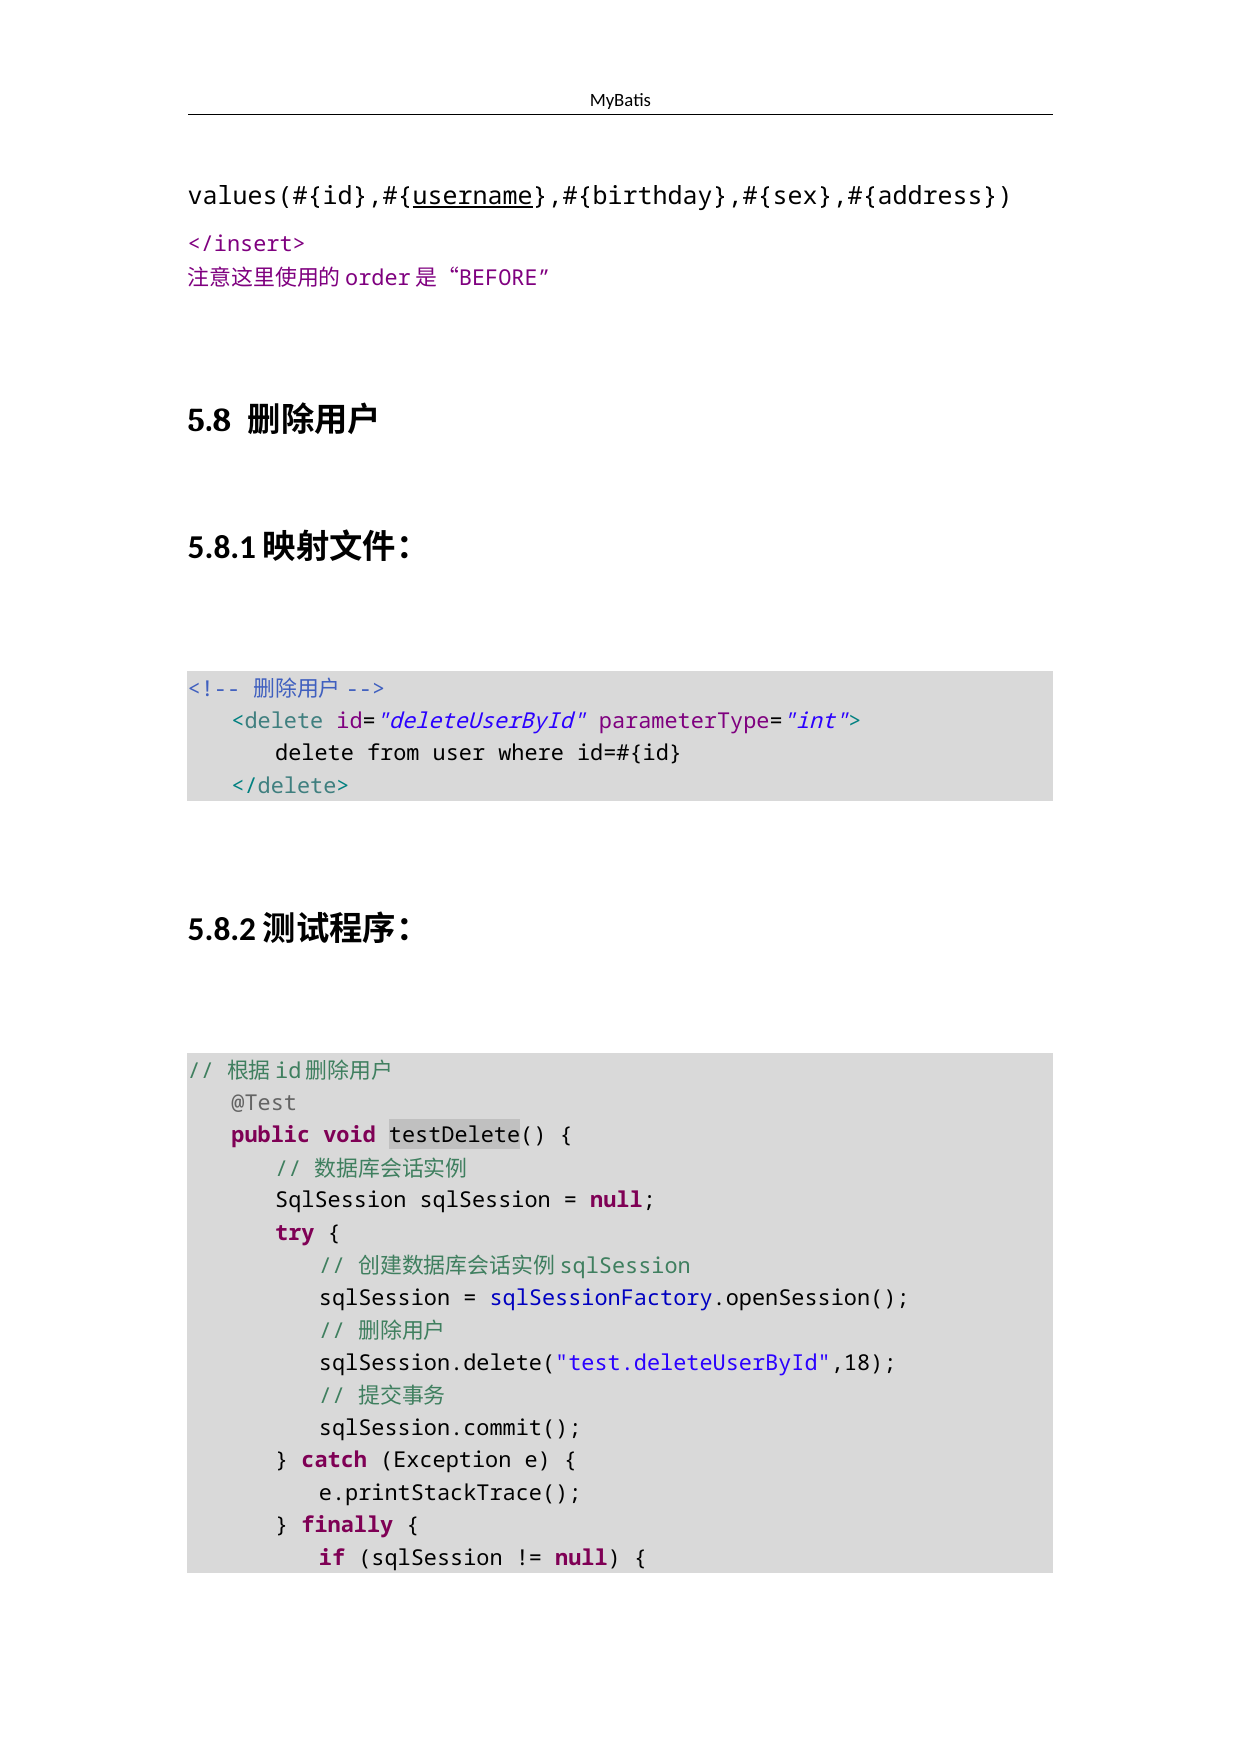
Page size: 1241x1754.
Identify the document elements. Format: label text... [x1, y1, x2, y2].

text // 提交事务 [187, 1378, 1053, 1410]
subtitle 删除用户 [187, 384, 1053, 449]
text // 创建数据库会话实例sqlSession [187, 1248, 1053, 1280]
text </insert> [187, 227, 1053, 259]
text delete from user where id=#{id} [187, 736, 1053, 768]
text if (sqlSession != null) { [187, 1540, 1053, 1573]
subtitle 映射文件： [187, 511, 1053, 576]
text try { [187, 1215, 1053, 1248]
text <delete id="deleteUserById" parameterType="int"> [187, 703, 1053, 736]
text e.printStackTrace(); [187, 1475, 1053, 1508]
subtitle 测试程序： [187, 893, 1053, 958]
text // 数据库会话实例 [187, 1150, 1053, 1183]
text // 删除用户 [187, 1313, 1053, 1345]
text </delete> [187, 768, 1053, 801]
text // 根据id删除用户 [187, 1053, 1053, 1085]
text 注意这里使用的order是“BEFORE” [187, 259, 1053, 292]
text sqlSession.delete("test.deleteUserById",18); [187, 1345, 1053, 1378]
text SqlSession sqlSession = null; [187, 1183, 1053, 1215]
text public void testDelete() { [187, 1118, 1053, 1150]
text } catch (Exception e) { [187, 1443, 1053, 1475]
text sqlSession.commit(); [187, 1410, 1053, 1443]
text } finally { [187, 1508, 1053, 1540]
text @Test [187, 1085, 1053, 1118]
text sqlSession = sqlSessionFactory.openSession(); [187, 1280, 1053, 1313]
text <!-- 删除用户 --> [187, 671, 1053, 703]
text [187, 162, 1053, 227]
